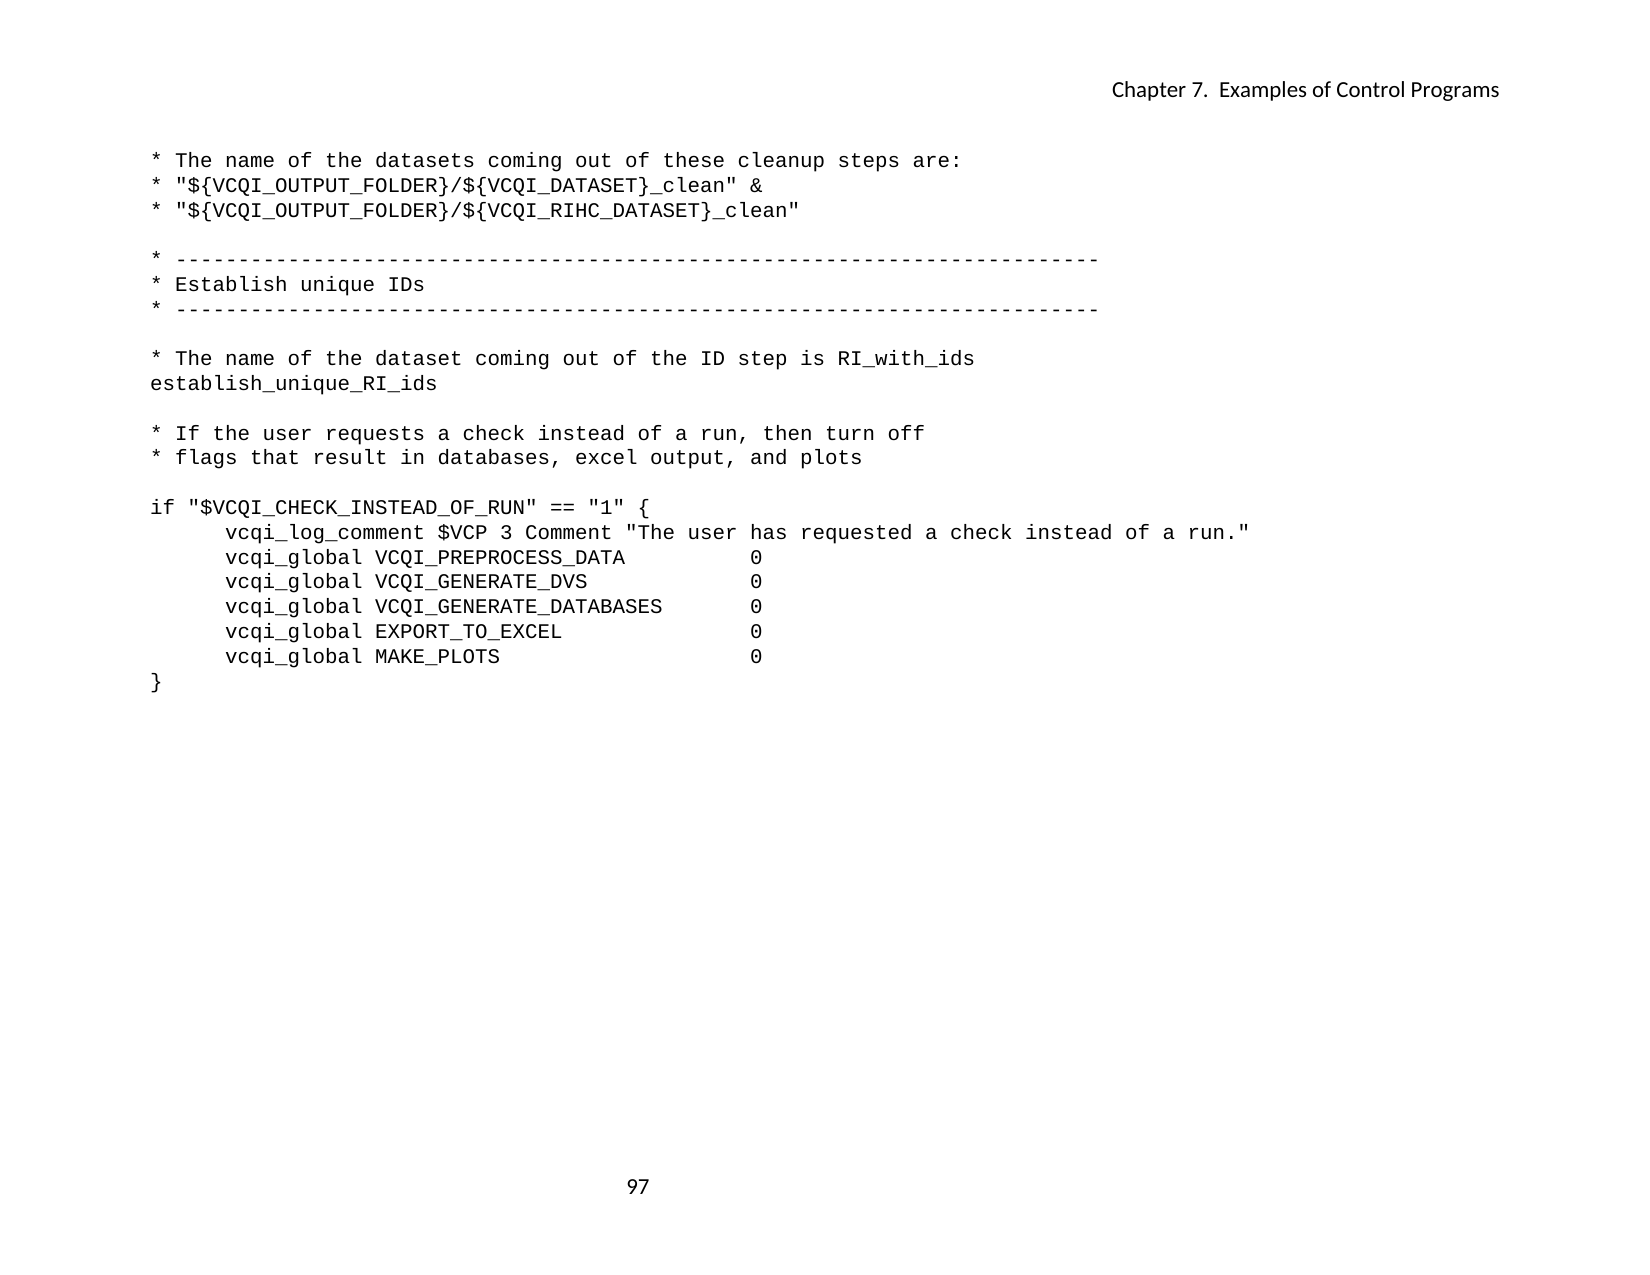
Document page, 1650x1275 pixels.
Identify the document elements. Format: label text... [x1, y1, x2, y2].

text vcqi_global VCQI_GENERATE_DATABASES 0 [150, 596, 1500, 620]
text * "${VCQI_OUTPUT_FOLDER}/${VCQI_DATASET}_clean" & [150, 175, 1500, 198]
text * Establish unique IDs [150, 274, 1500, 298]
text vcqi_global VCQI_GENERATE_DVS 0 [150, 571, 1500, 595]
text * flags that result in databases, excel output, and plots [150, 447, 1500, 471]
text vcqi_log_comment $VCP 3 Comment "The user has requested a check instead of a run." [150, 522, 1500, 546]
text * If the user requests a check instead of a run, then turn off [150, 423, 1500, 446]
text vcqi_global MAKE_PLOTS 0 [150, 646, 1500, 669]
text if "$VCQI_CHECK_INSTEAD_OF_RUN" == "1" { [150, 497, 1500, 521]
text * -------------------------------------------------------------------------- [150, 249, 1500, 273]
text * -------------------------------------------------------------------------- [150, 299, 1500, 322]
text } [150, 671, 1500, 694]
text establish_unique_RI_ids [150, 373, 1500, 397]
text vcqi_global EXPORT_TO_EXCEL 0 [150, 621, 1500, 645]
text * The name of the datasets coming out of these cleanup steps are: [150, 150, 1500, 174]
text * The name of the dataset coming out of the ID step is RI_with_ids [150, 348, 1500, 372]
text vcqi_global VCQI_PREPROCESS_DATA 0 [150, 547, 1500, 570]
text * "${VCQI_OUTPUT_FOLDER}/${VCQI_RIHC_DATASET}_clean" [150, 199, 1500, 223]
